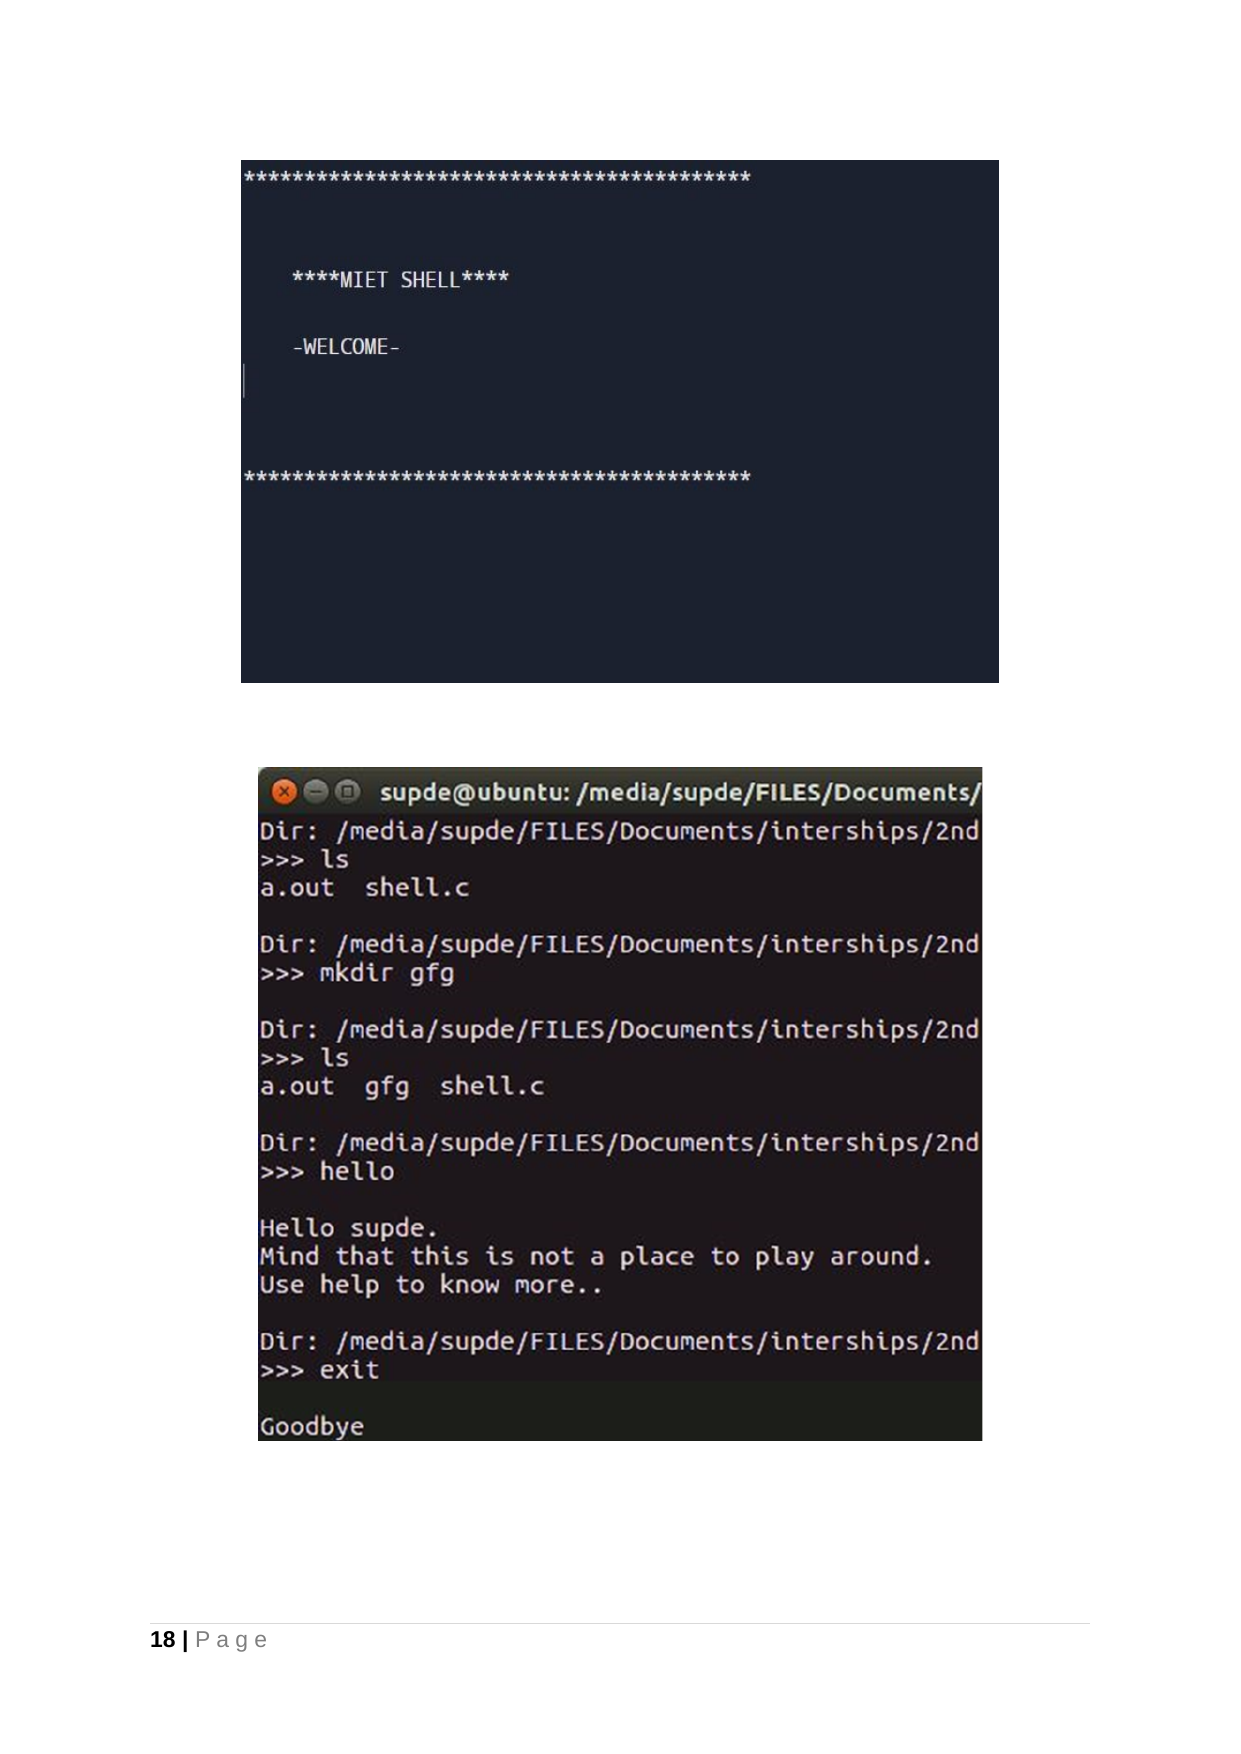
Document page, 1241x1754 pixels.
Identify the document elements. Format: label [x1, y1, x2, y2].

picture [241, 160, 999, 683]
picture [258, 767, 983, 1441]
